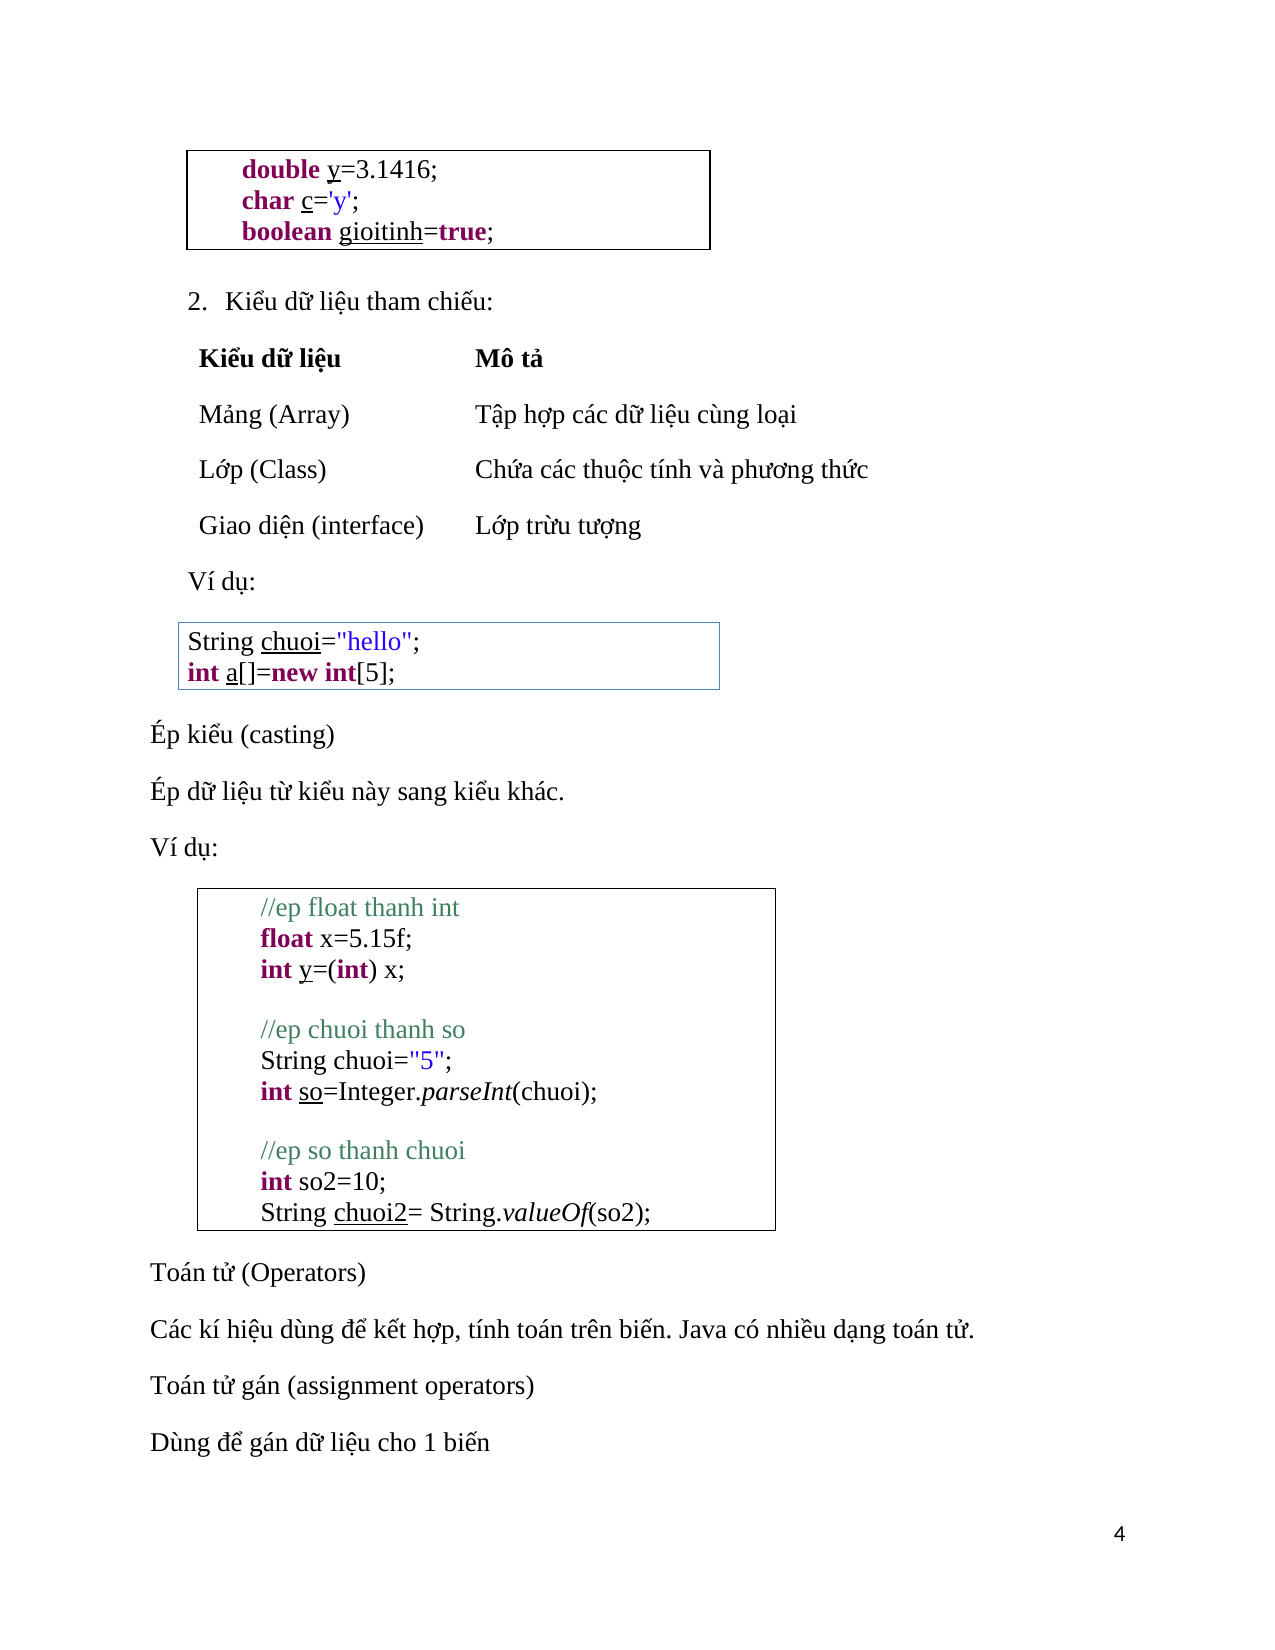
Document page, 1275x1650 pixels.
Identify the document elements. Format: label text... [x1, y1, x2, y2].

text int y=(int) x; [198, 950, 775, 985]
table_cell Lớp trừu tượng [464, 510, 1125, 565]
text char c='y'; [188, 181, 709, 212]
text Ép dữ liệu từ kiểu này sang kiểu khác. [150, 775, 1125, 806]
text boolean gioitinh=true; [188, 212, 709, 249]
text //ep chuoi thanh so [198, 1009, 775, 1041]
text String chuoi2= String.valueOf(so2); [198, 1193, 775, 1230]
text int so2=10; [198, 1162, 775, 1193]
text float x=5.15f; [198, 919, 775, 950]
text Dùng để gán dữ liệu cho 1 biến [150, 1426, 1125, 1457]
text Toán tử (Operators) [150, 1256, 1125, 1287]
text Ví dụ: [150, 832, 1125, 863]
table_cell Lớp (Class) [188, 454, 464, 509]
text //ep so thanh chuoi [198, 1131, 775, 1162]
table_header Mô tả [464, 342, 1125, 398]
text Ví dụ: [187, 565, 1125, 596]
text //ep float thanh int [198, 889, 775, 919]
text double y=3.1416; [188, 151, 709, 181]
text Toán tử gán (assignment operators) [150, 1369, 1125, 1400]
list Kiểu dữ liệu tham chiếu: [187, 285, 1125, 317]
text String chuoi="5"; [198, 1041, 775, 1072]
table_header Kiểu dữ liệu [188, 342, 464, 398]
text Các kí hiệu dùng để kết hợp, tính toán trên biến. Java có nhiều dạng toán tử. [150, 1313, 1125, 1344]
table_cell Tập hợp các dữ liệu cùng loại [464, 398, 1125, 454]
table_cell Mảng (Array) [188, 398, 464, 454]
table_cell Giao diện (interface) [188, 510, 464, 565]
text Ép kiểu (casting) [150, 718, 1125, 749]
text String chuoi="hello"; [179, 623, 719, 653]
text int a[]=new int[5]; [179, 653, 719, 689]
table_cell Chứa các thuộc tính và phương thức [464, 454, 1125, 509]
text int so=Integer.parseInt(chuoi); [198, 1072, 775, 1106]
